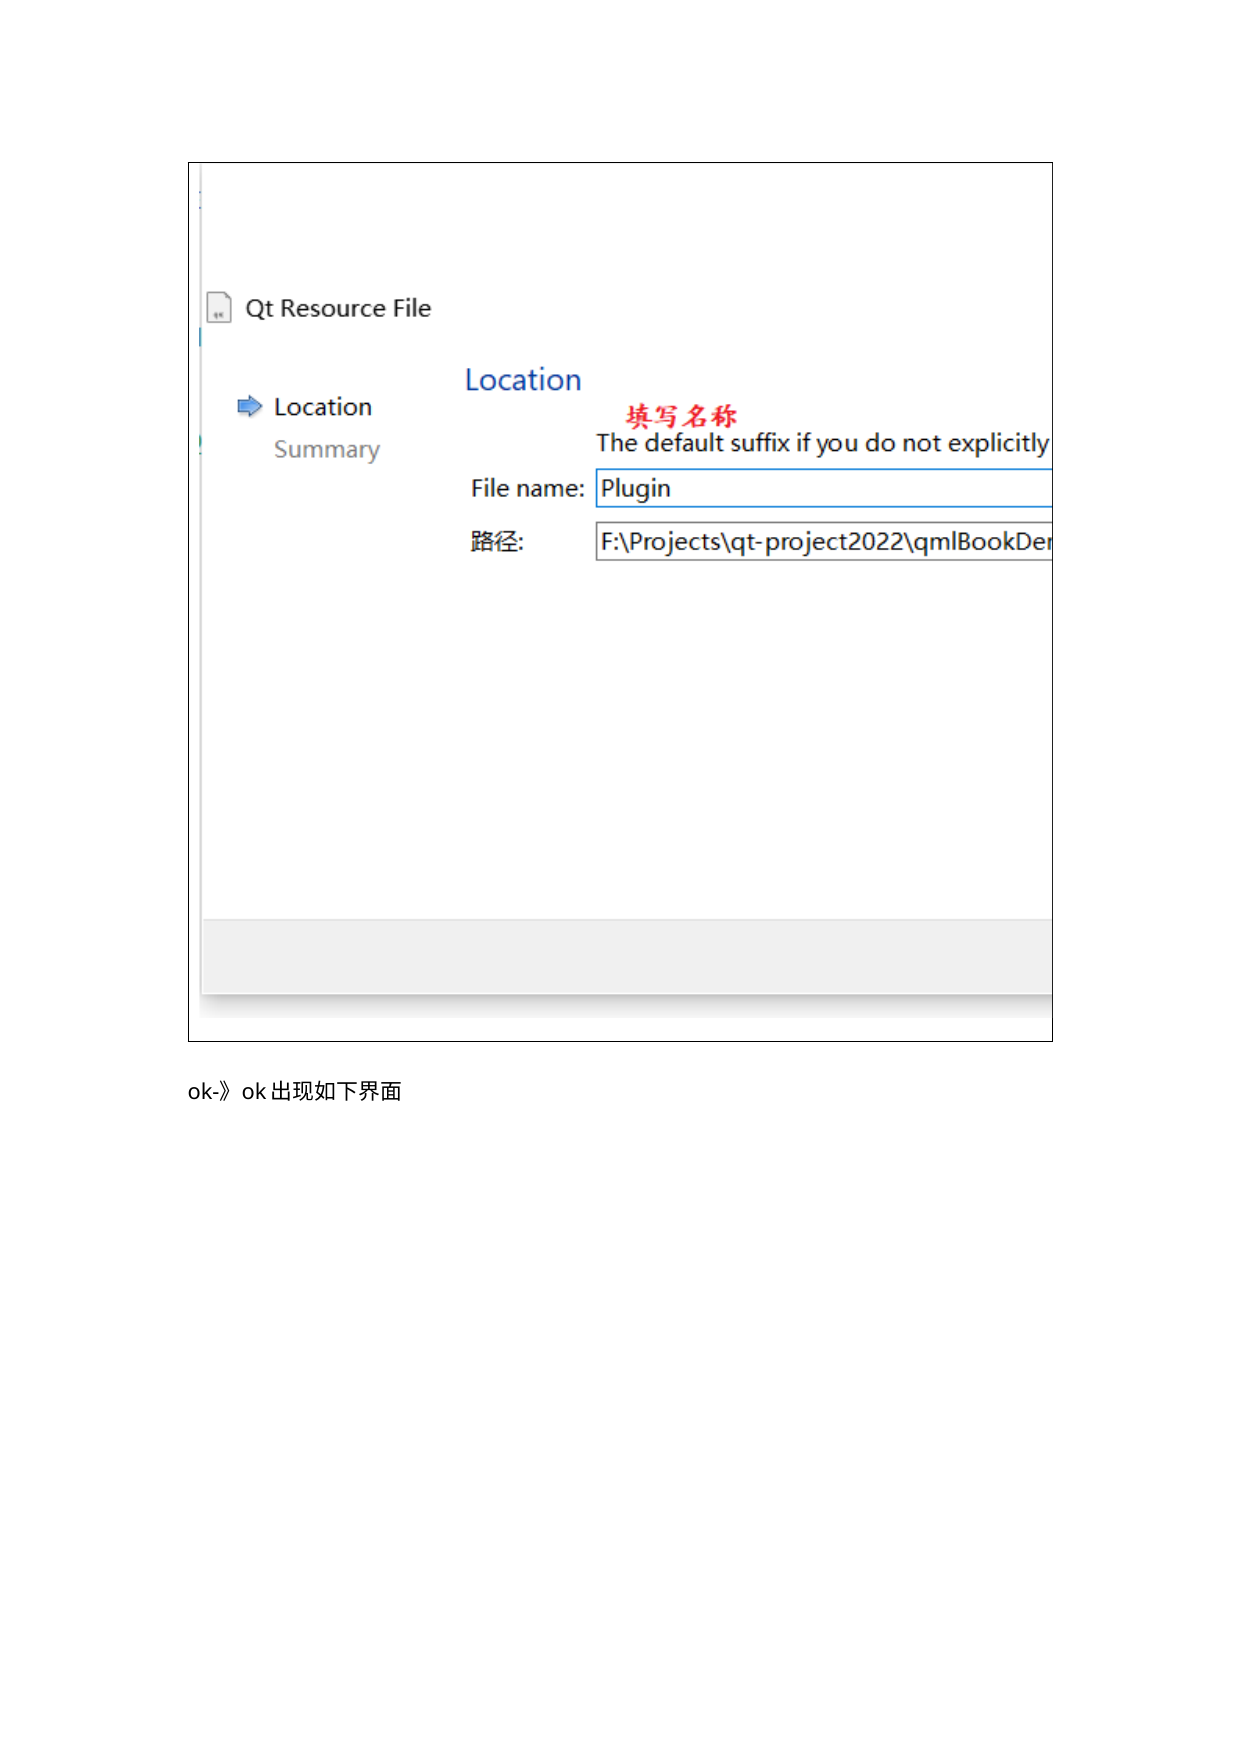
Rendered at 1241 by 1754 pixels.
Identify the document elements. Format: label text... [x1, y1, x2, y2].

picture [199, 163, 1053, 1018]
text ok-》ok出现如下界面 [187, 1074, 1053, 1107]
table_header [189, 163, 1052, 1041]
